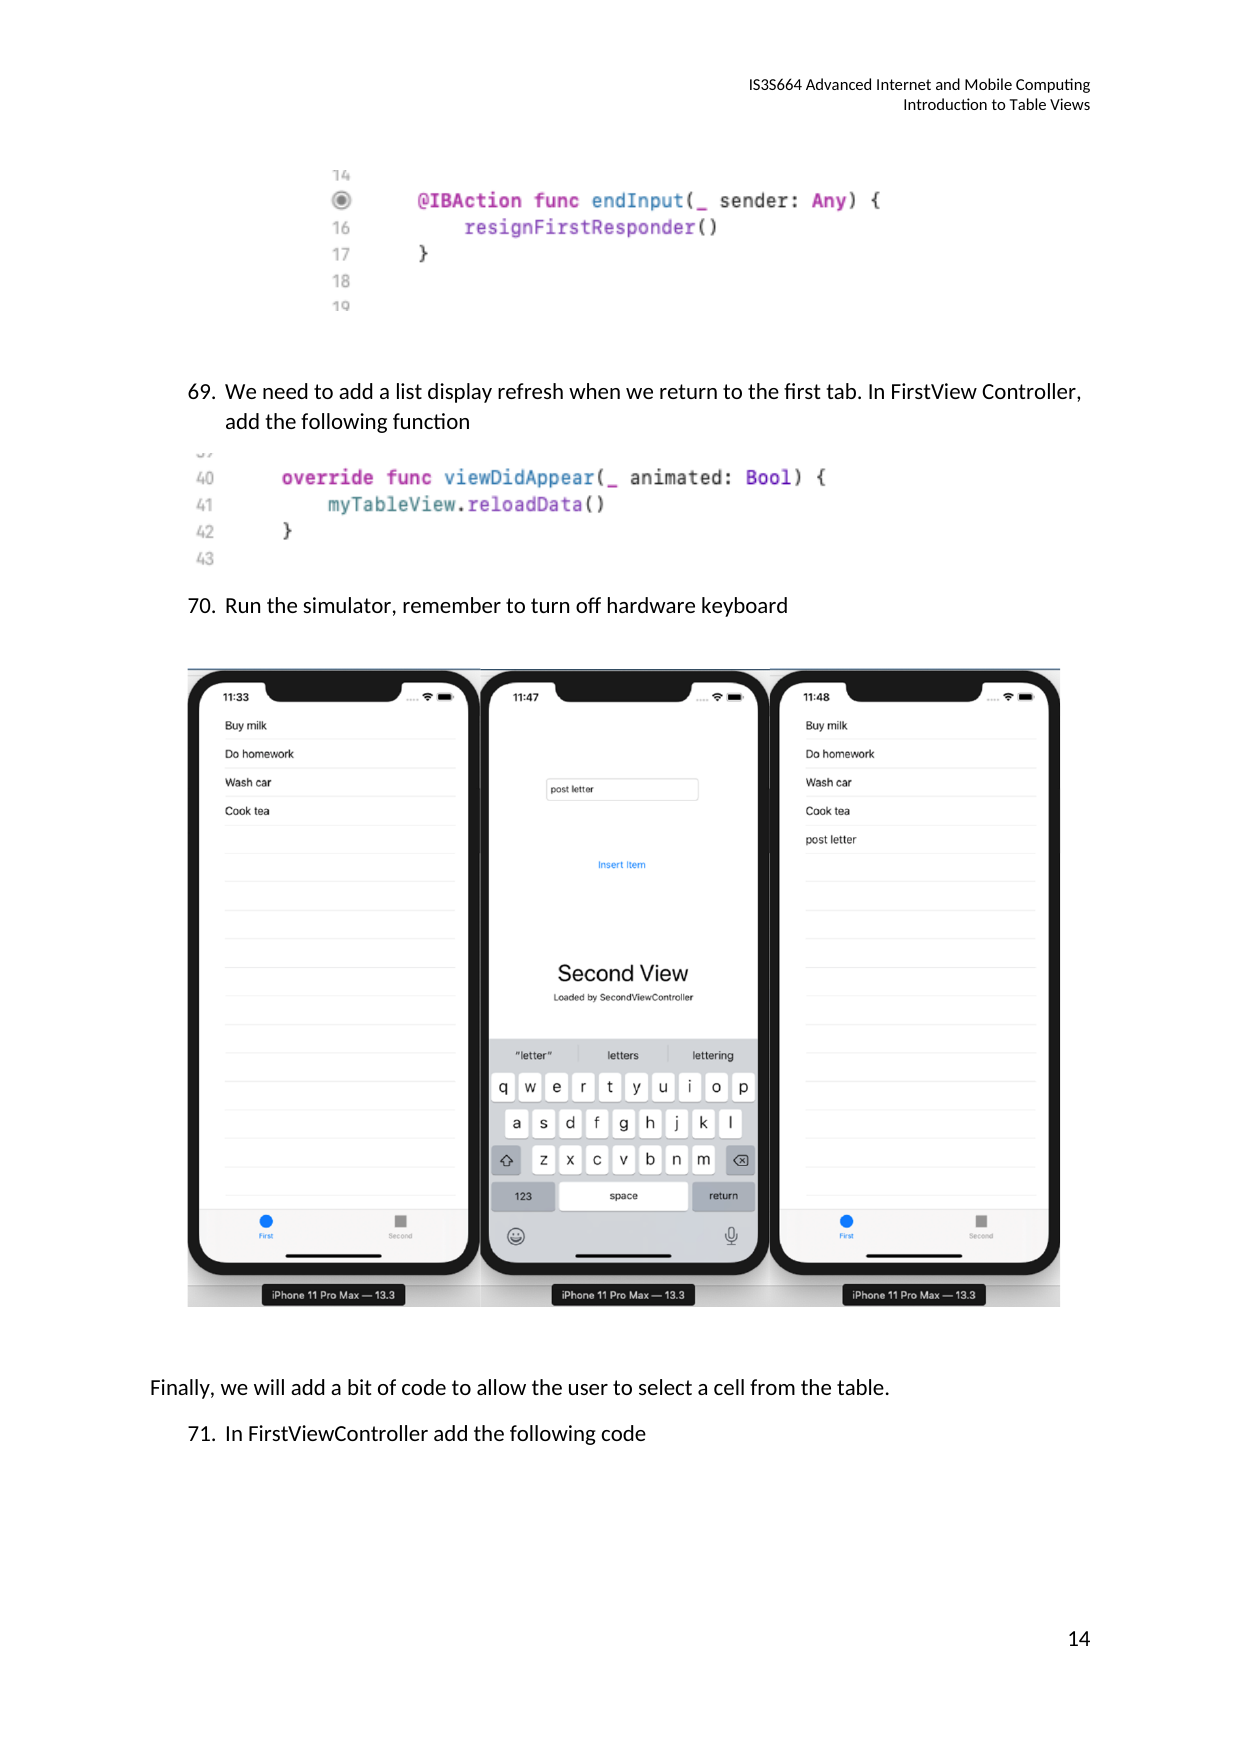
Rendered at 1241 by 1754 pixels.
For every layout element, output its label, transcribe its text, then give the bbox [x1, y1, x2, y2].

picture [298, 170, 980, 311]
picture [187, 668, 1061, 1307]
list We need to add a list display refresh when we return to the first tab. In FirstView Controller, add the following function [187, 377, 1090, 435]
text Finally, we will add a bit of code to allow the user to select a cell from the table. [150, 1373, 1090, 1401]
list In FirstViewController add the following code [187, 1419, 1090, 1448]
picture [187, 453, 1118, 573]
list Run the simulator, remember to turn off hardware keyboard [187, 591, 1090, 619]
